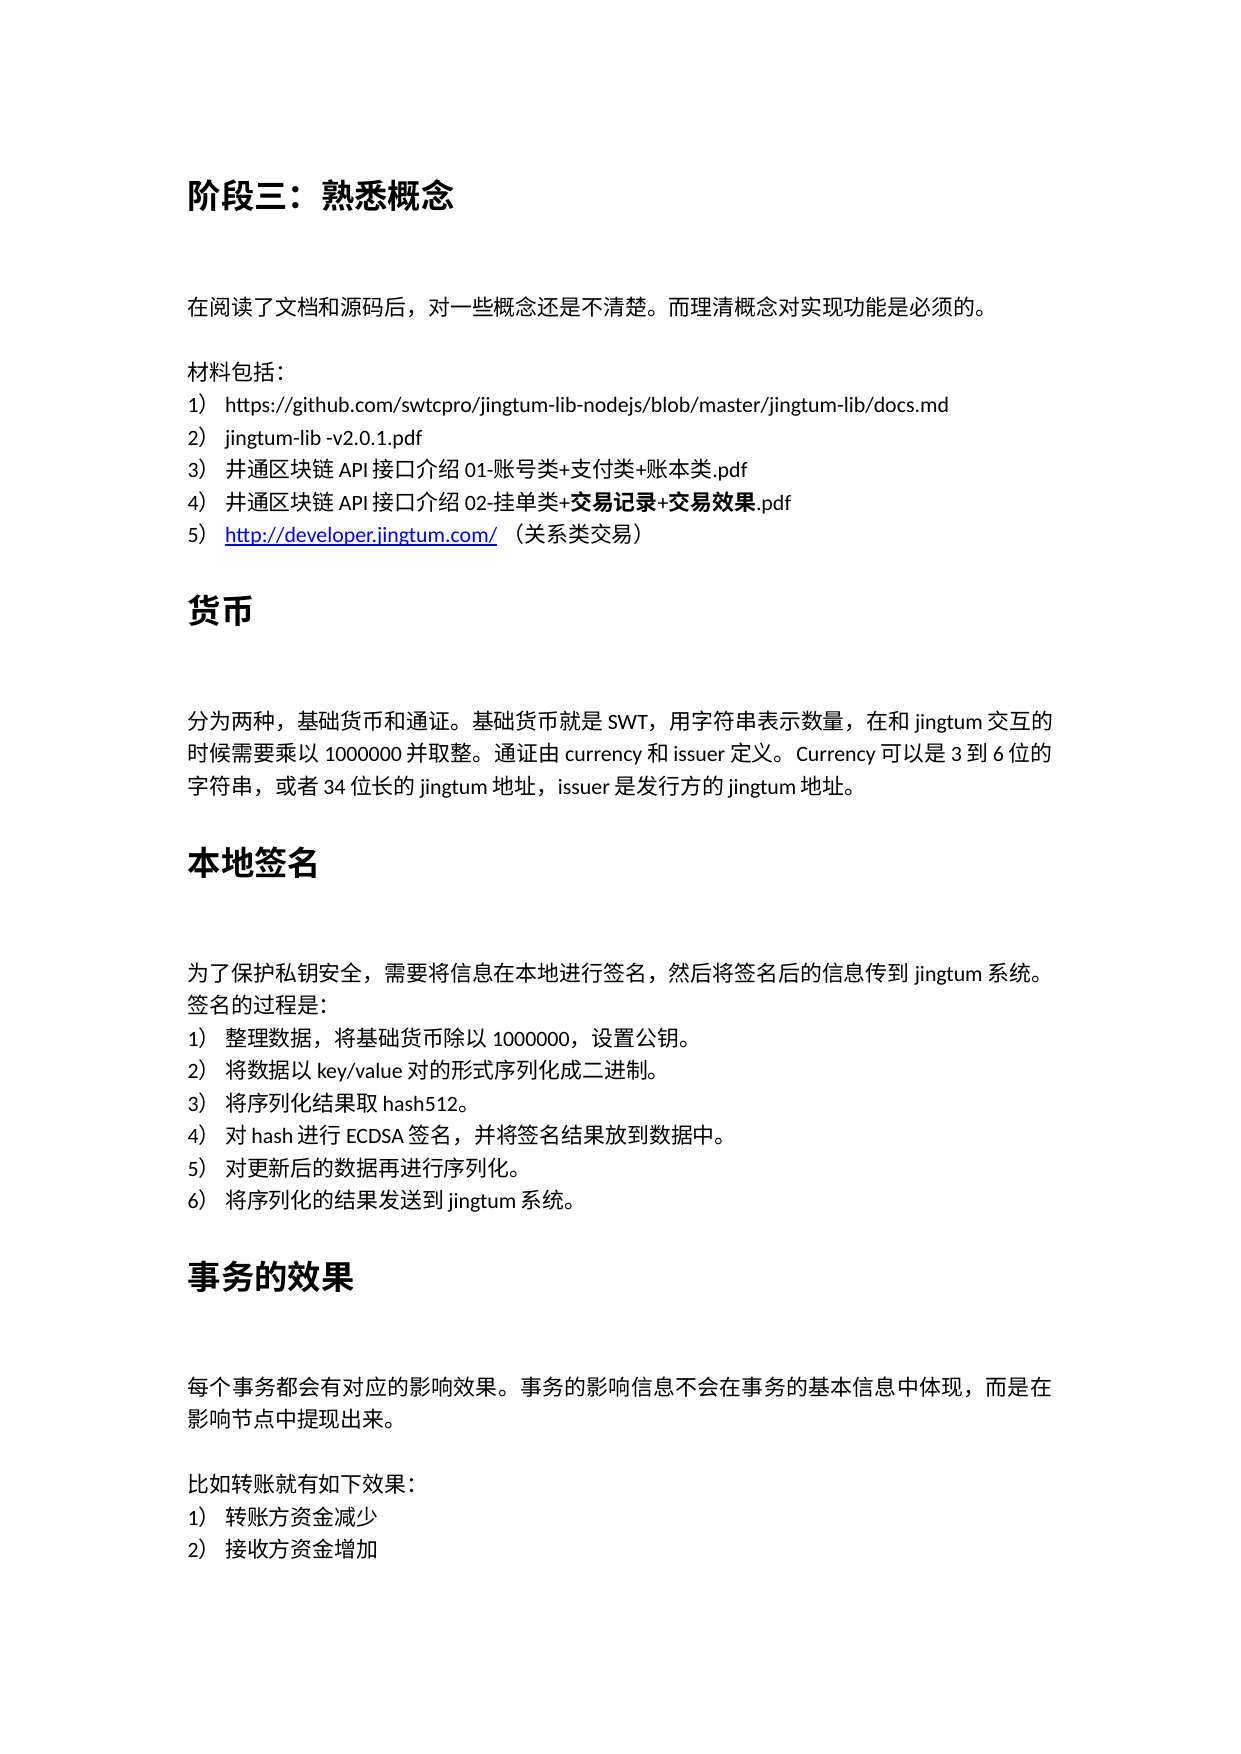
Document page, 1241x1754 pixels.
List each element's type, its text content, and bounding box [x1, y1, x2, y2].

list 对hash进行ECDSA签名，并将签名结果放到数据中。 [187, 1118, 1053, 1150]
list 将数据以key/value对的形式序列化成二进制。 [187, 1053, 1053, 1085]
list 将序列化的结果发送到jingtum系统。 [187, 1183, 1053, 1215]
list 井通区块链API接口介绍02-挂单类+交易记录+交易效果.pdf [187, 484, 1053, 517]
text 比如转账就有如下效果： [187, 1467, 1053, 1499]
text 材料包括： [187, 354, 1053, 387]
list 井通区块链API接口介绍01-账号类+支付类+账本类.pdf [187, 452, 1053, 484]
subtitle 本地签名 [187, 828, 1053, 893]
list http://developer.jingtum.com/ （关系类交易） [187, 517, 1053, 549]
text 分为两种，基础货币和通证。基础货币就是SWT，用字符串表示数量，在和jingtum交互的时候需要乘以1000000并取整。通证由currency和issuer定义。Currency可以是3到6位的字符串，或者34位长的jingtum地址，issuer是发行方的jingtum地址。 [187, 703, 1053, 801]
list 将序列化结果取hash512。 [187, 1085, 1053, 1118]
list 转账方资金减少 [187, 1499, 1053, 1532]
text 在阅读了文档和源码后，对一些概念还是不清楚。而理清概念对实现功能是必须的。 [187, 289, 1053, 322]
list 整理数据，将基础货币除以1000000，设置公钥。 [187, 1020, 1053, 1053]
list 接收方资金增加 [187, 1532, 1053, 1564]
text 每个事务都会有对应的影响效果。事务的影响信息不会在事务的基本信息中体现，而是在影响节点中提现出来。 [187, 1369, 1053, 1434]
subtitle 货币 [187, 576, 1053, 641]
list jingtum-lib -v2.0.1.pdf [187, 419, 1053, 452]
subtitle 事务的效果 [187, 1242, 1053, 1307]
text 为了保护私钥安全，需要将信息在本地进行签名，然后将签名后的信息传到jingtum系统。签名的过程是： [187, 955, 1053, 1020]
subtitle 阶段三：熟悉概念 [187, 162, 1053, 227]
list 对更新后的数据再进行序列化。 [187, 1150, 1053, 1183]
list https://github.com/swtcpro/jingtum-lib-nodejs/blob/master/jingtum-lib/docs.md [187, 387, 1053, 419]
